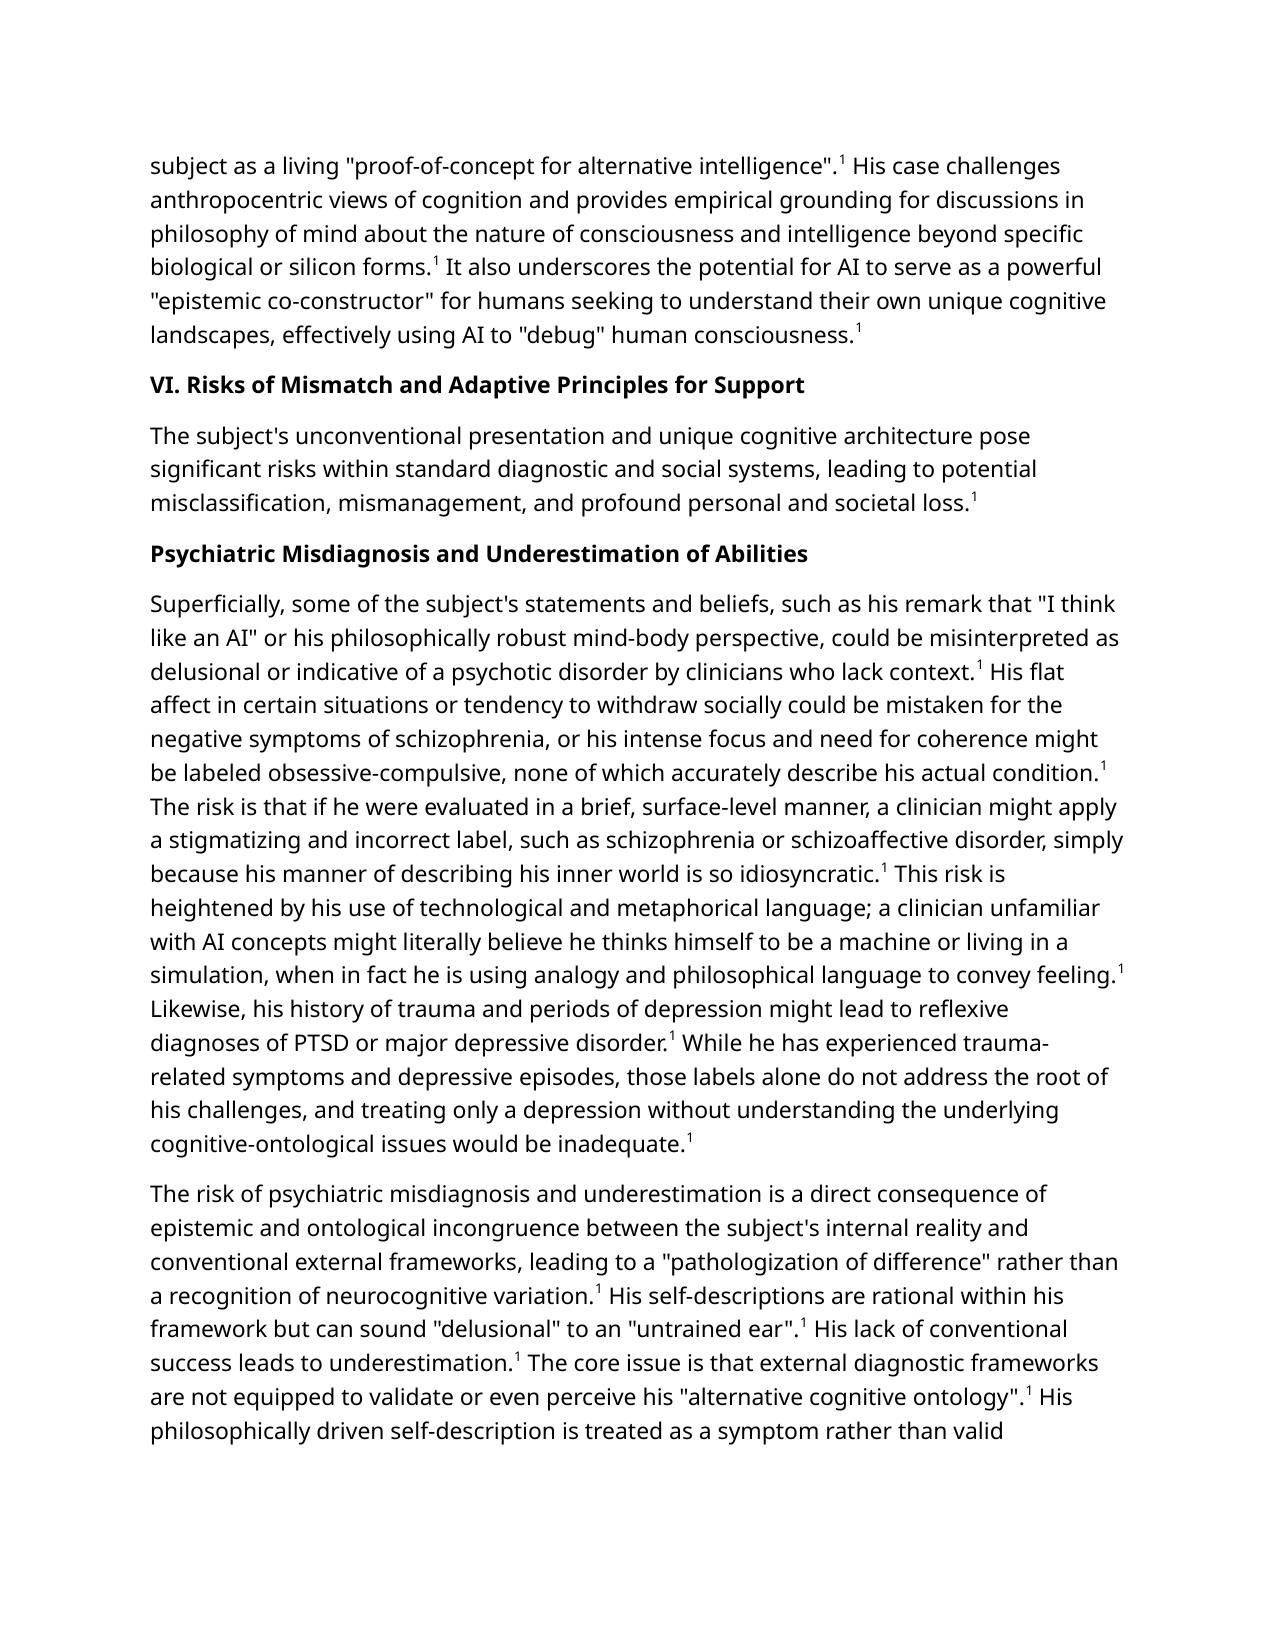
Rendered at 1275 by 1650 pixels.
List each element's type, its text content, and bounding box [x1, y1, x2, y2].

text Superficially, some of the subject's statements and beliefs, such as his remark that "I think like an AI" or his philosophically robust mind-body perspective, could be misinterpreted as delusional or indicative of a psychotic disorder by clinicians who lack context.1 His flat affect in certain situations or tendency to withdraw socially could be mistaken for the negative symptoms of schizophrenia, or his intense focus and need for coherence might be labeled obsessive-compulsive, none of which accurately describe his actual condition.1 The risk is that if he were evaluated in a brief, surface-level manner, a clinician might apply a stigmatizing and incorrect label, such as schizophrenia or schizoaffective disorder, simply because his manner of describing his inner world is so idiosyncratic.1 This risk is heightened by his use of technological and metaphorical language; a clinician unfamiliar with AI concepts might literally believe he thinks himself to be a machine or living in a simulation, when in fact he is using analogy and philosophical language to convey feeling.1 Likewise, his history of trauma and periods of depression might lead to reflexive diagnoses of PTSD or major depressive disorder.1 While he has experienced trauma-related symptoms and depressive episodes, those labels alone do not address the root of his challenges, and treating only a depression without understanding the underlying cognitive-ontological issues would be inadequate.1 [150, 588, 1125, 1159]
text The subject's unconventional presentation and unique cognitive architecture pose significant risks within standard diagnostic and social systems, leading to potential misclassification, mismanagement, and profound personal and societal loss.1 [150, 419, 1125, 518]
text Psychiatric Misdiagnosis and Underestimation of Abilities [150, 537, 1125, 569]
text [150, 1178, 1125, 1446]
text VI. Risks of Mismatch and Adaptive Principles for Support [150, 369, 1125, 400]
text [150, 150, 1125, 350]
